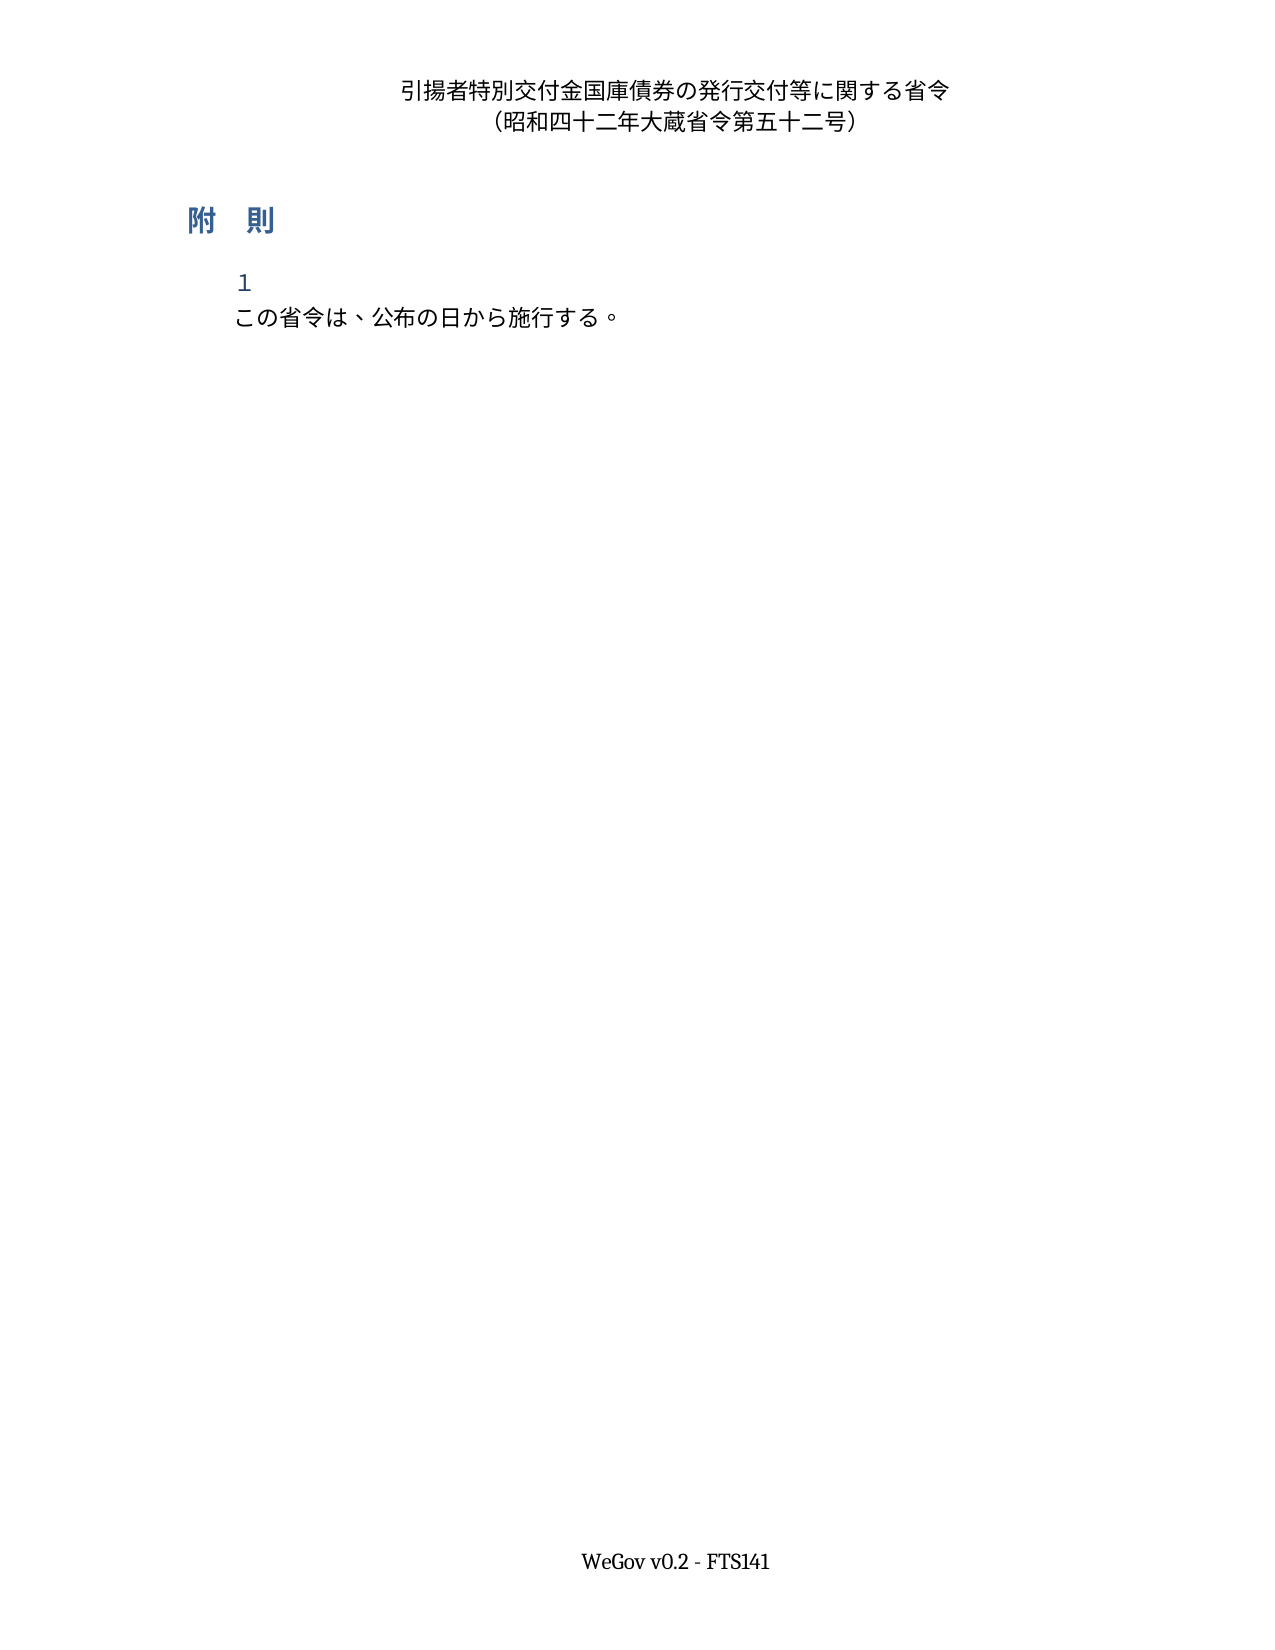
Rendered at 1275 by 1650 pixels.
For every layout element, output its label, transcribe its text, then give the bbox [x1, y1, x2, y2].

subtitle １ [233, 266, 1087, 298]
text この省令は、公布の日から施行する。 [233, 302, 1087, 334]
subtitle 附 則 [187, 200, 1087, 240]
